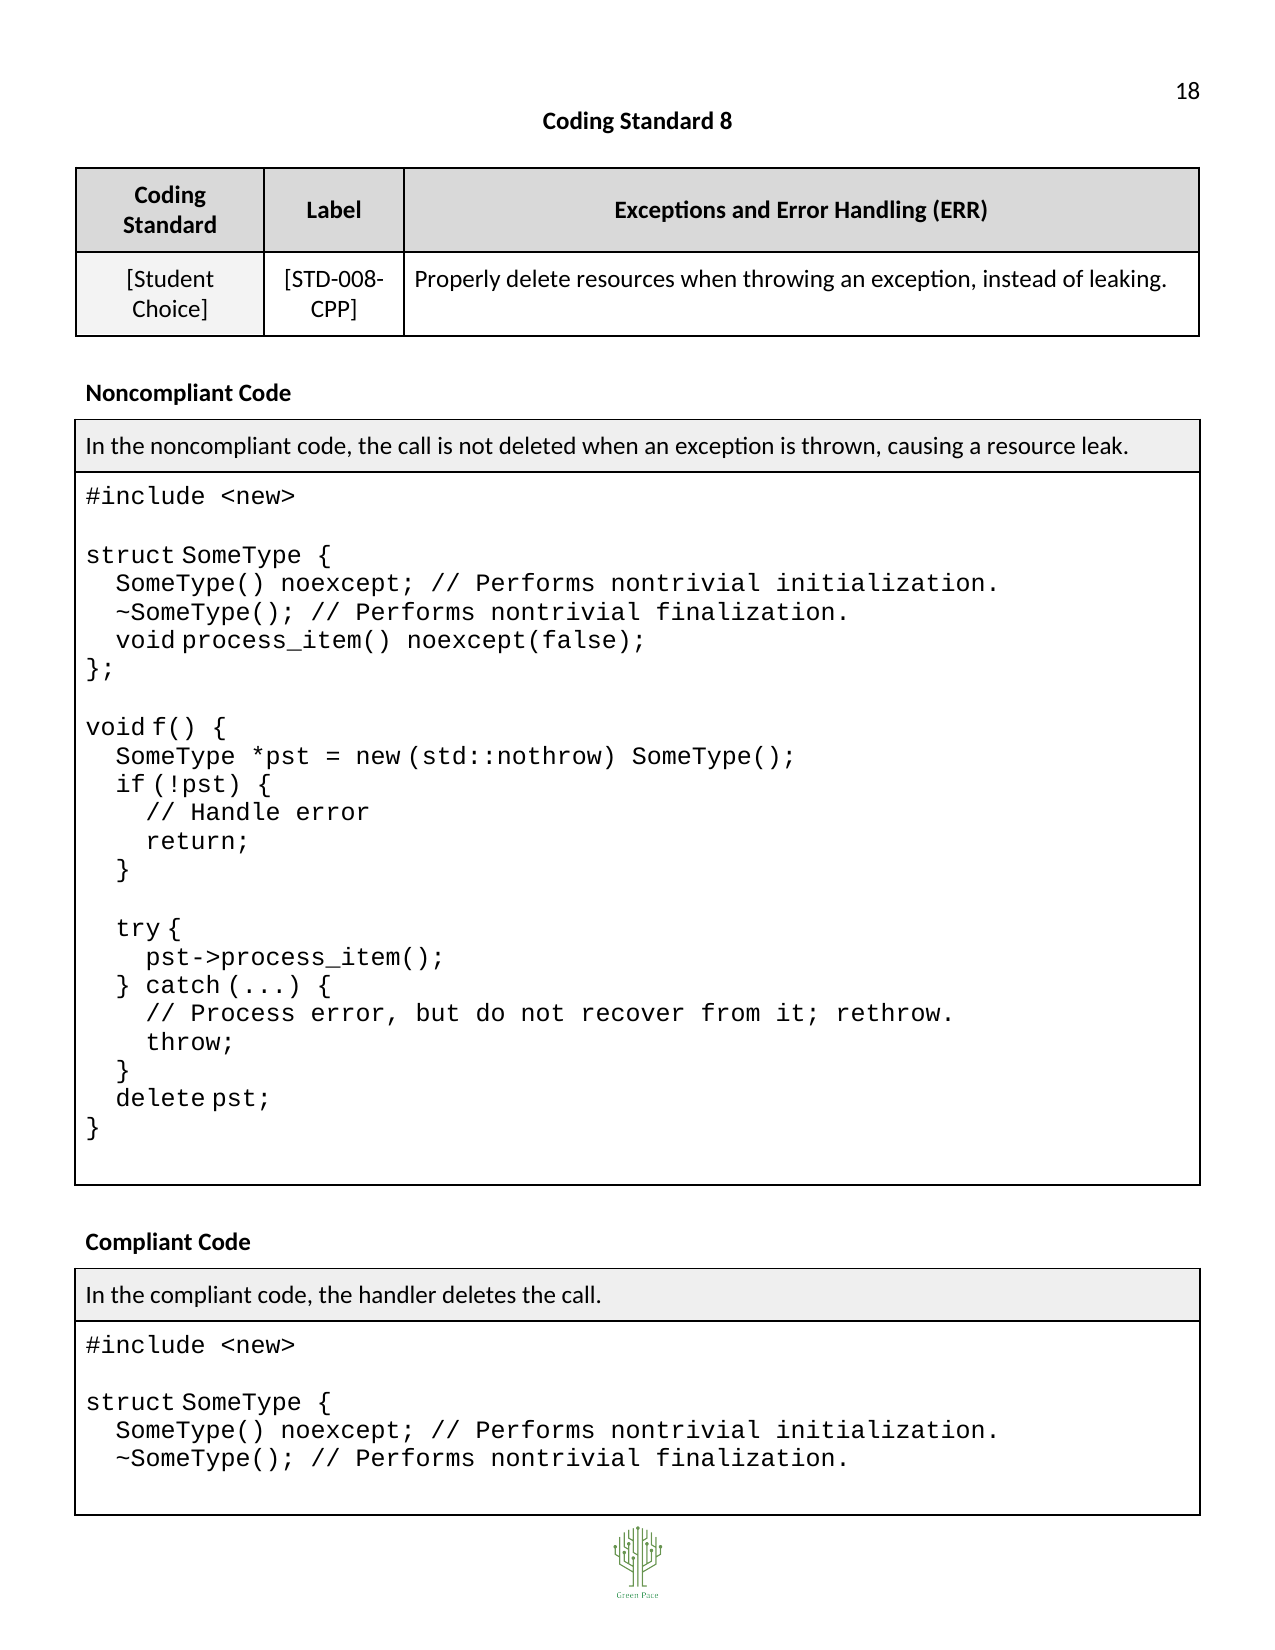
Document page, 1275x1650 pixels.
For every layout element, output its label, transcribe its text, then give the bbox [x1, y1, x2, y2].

subtitle Coding Standard 8 [75, 106, 1200, 136]
table_cell In the noncompliant code, the call is not deleted when an exception is thrown, causing a resource leak. [76, 420, 1199, 471]
table_header Noncompliant Code [75, 367, 1200, 418]
table_cell [Student Choice] [77, 253, 263, 334]
table_header Exceptions and Error Handling (ERR) [405, 169, 1198, 251]
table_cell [76, 1322, 1199, 1513]
table_cell #include <new> struct SomeType { SomeType() noexcept; // Performs nontrivial initialization. ~SomeType(); // Performs nontrivial finalization. void process_item() noexcept(false); }; void f() { SomeType *pst = new (std::nothrow) SomeType(); if (!pst) { // Handle error return; } try { pst->process_item(); } catch (...) { // Process error, but do not recover from it; rethrow. throw; } delete pst; } [76, 473, 1199, 1183]
table_header Label [265, 169, 403, 251]
table_cell [STD-008-CPP] [265, 253, 403, 334]
table_cell In the compliant code, the handler deletes the call. [76, 1269, 1199, 1320]
picture [605, 1521, 670, 1606]
table_header Compliant Code [75, 1216, 1200, 1267]
table_cell Properly delete resources when throwing an exception, instead of leaking. [405, 253, 1198, 334]
table_header Coding Standard [77, 169, 263, 251]
